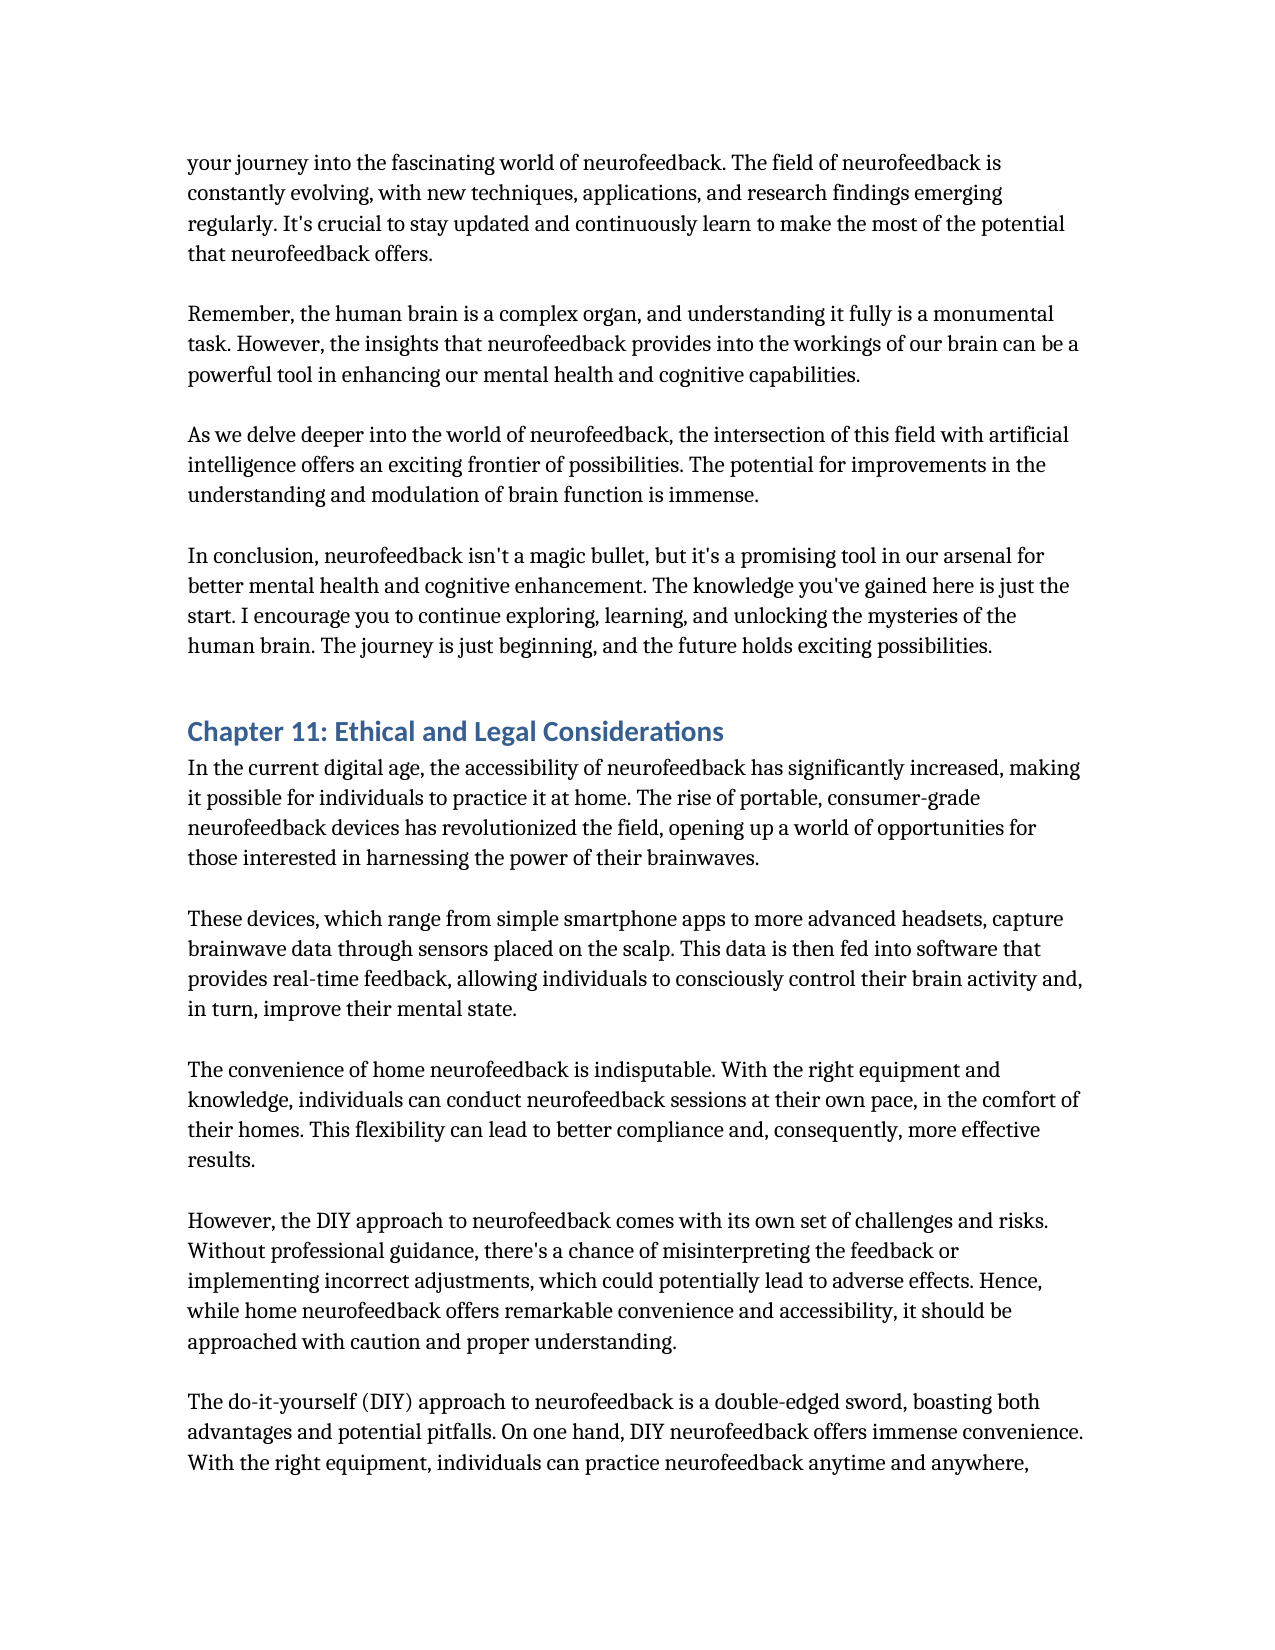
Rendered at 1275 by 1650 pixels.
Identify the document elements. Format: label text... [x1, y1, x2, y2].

subtitle Chapter 11: Ethical and Legal Considerations [187, 713, 1087, 749]
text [187, 754, 1087, 1476]
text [187, 150, 1087, 660]
